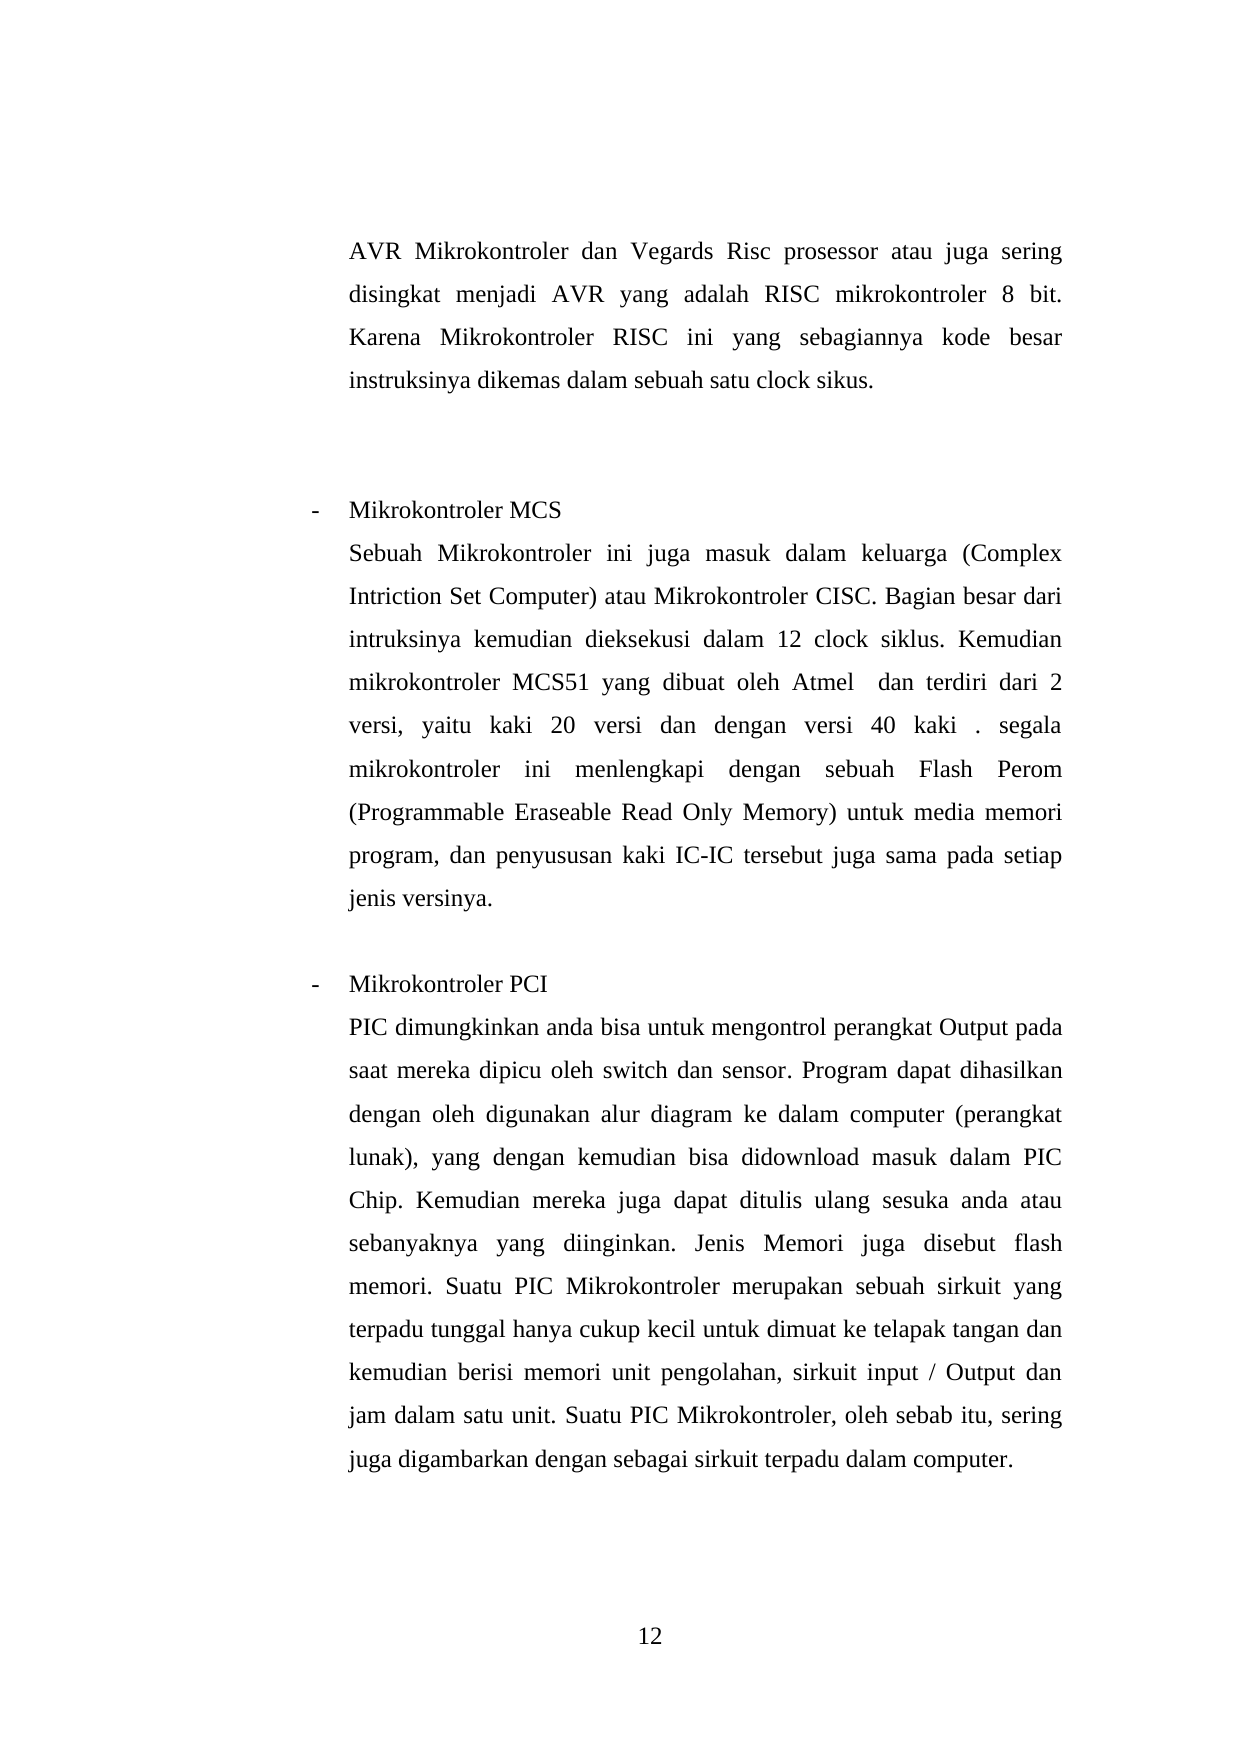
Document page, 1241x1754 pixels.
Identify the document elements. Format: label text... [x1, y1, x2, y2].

list Mikrokontroler MCS [311, 495, 1063, 524]
list AVR Mikrokontroler dan Vegards Risc prosessor atau juga sering disingkat menjadi AVR yang adalah RISC mikrokontroler 8 bit. Karena Mikrokontroler RISC ini yang sebagiannya kode besar instruksinya dikemas dalam sebuah satu clock sikus. [349, 236, 1063, 394]
list Mikrokontroler PCI [311, 969, 1063, 998]
list PIC dimungkinkan anda bisa untuk mengontrol perangkat Output pada saat mereka dipicu oleh switch dan sensor. Program dapat dihasilkan dengan oleh digunakan alur diagram ke dalam computer (perangkat lunak), yang dengan kemudian bisa didownload masuk dalam PIC Chip. Kemudian mereka juga dapat ditulis ulang sesuka anda atau sebanyaknya yang diinginkan. Jenis Memori juga disebut flash memori. Suatu PIC Mikrokontroler merupakan sebuah sirkuit yang terpadu tunggal hanya cukup kecil untuk dimuat ke telapak tangan dan kemudian berisi memori unit pengolahan, sirkuit input / Output dan jam dalam satu unit. Suatu PIC Mikrokontroler, oleh sebab itu, sering juga digambarkan dengan sebagai sirkuit terpadu dalam computer. [349, 1012, 1063, 1472]
list Sebuah Mikrokontroler ini juga masuk dalam keluarga (Complex Intriction Set Computer) atau Mikrokontroler CISC. Bagian besar dari intruksinya kemudian dieksekusi dalam 12 clock siklus. Kemudian mikrokontroler MCS51 yang dibuat oleh Atmel dan terdiri dari 2 versi, yaitu kaki 20 versi dan dengan versi 40 kaki . segala mikrokontroler ini menlengkapi dengan sebuah Flash Perom (Programmable Eraseable Read Only Memory) untuk media memori program, dan penyususan kaki IC-IC tersebut juga sama pada setiap jenis versinya. [349, 538, 1063, 912]
